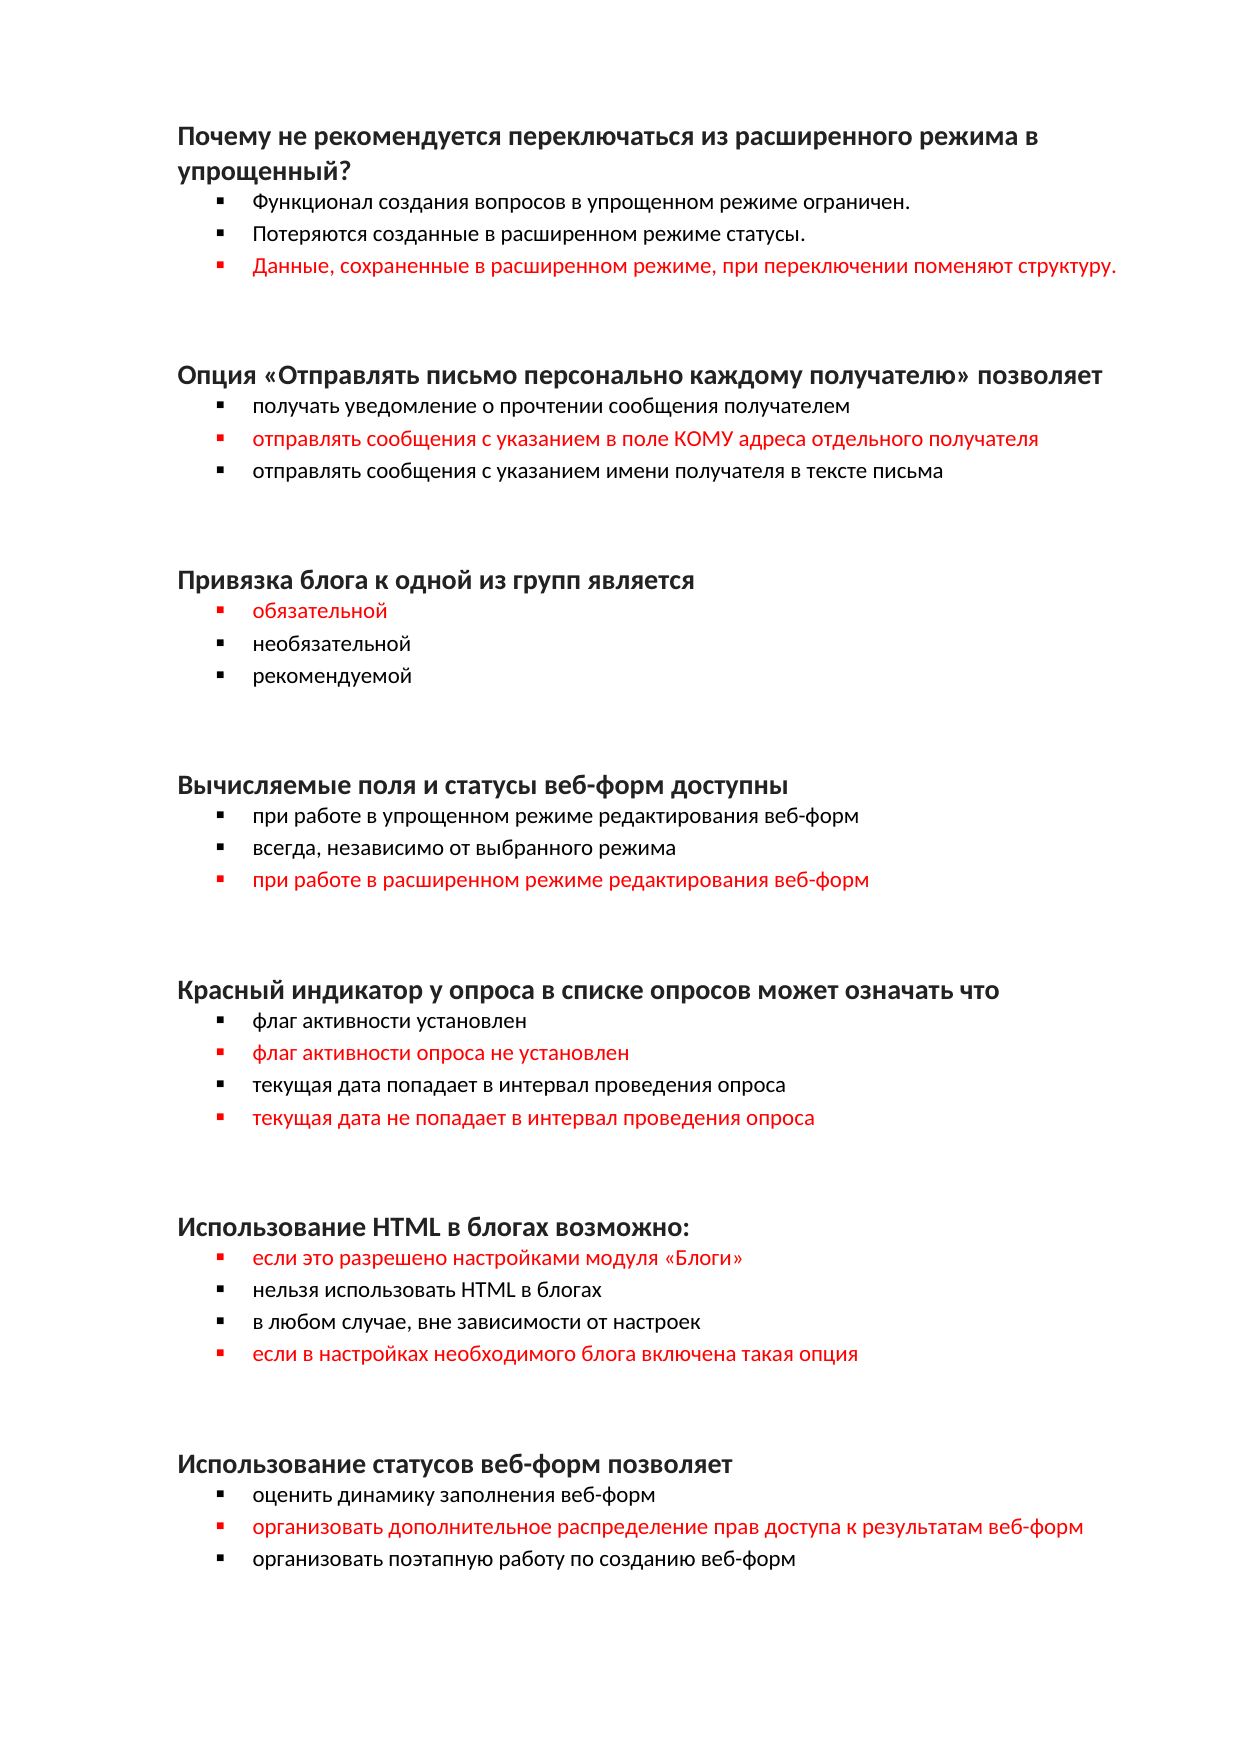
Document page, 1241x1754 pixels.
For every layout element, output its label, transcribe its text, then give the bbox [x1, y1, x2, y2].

list организовать поэтапную работу по созданию веб-форм [215, 1544, 1152, 1572]
list Потеряются созданные в расширенном режиме статусы. [215, 219, 1152, 247]
list необязательной [215, 629, 1152, 657]
list текущая дата не попадает в интервал проведения опроса [215, 1103, 1152, 1131]
text Привязка блога к одной из групп является [177, 562, 1152, 596]
list если это разрешено настройками модуля «Блоги» [215, 1243, 1152, 1271]
list флаг активности установлен [215, 1006, 1152, 1034]
list Функционал создания вопросов в упрощенном режиме ограничен. [215, 187, 1152, 215]
list в любом случае, вне зависимости от настроек [215, 1307, 1152, 1335]
text Красный индикатор у опроса в списке опросов может означать что [177, 972, 1152, 1006]
list при работе в упрощенном режиме редактирования веб-форм [215, 801, 1152, 829]
text Использование статусов веб-форм позволяет [177, 1446, 1152, 1480]
list при работе в расширенном режиме редактирования веб-форм [215, 866, 1152, 894]
list отправлять сообщения с указанием в поле КОМУ адреса отдельного получателя [215, 424, 1152, 452]
list если в настройках необходимого блога включена такая опция [215, 1339, 1152, 1368]
list оценить динамику заполнения веб-форм [215, 1480, 1152, 1508]
text Вычисляемые поля и статусы веб-форм доступны [177, 767, 1152, 801]
list всегда, независимо от выбранного режима [215, 833, 1152, 861]
text Опция «Отправлять письмо персонально каждому получателю» позволяет [177, 357, 1152, 392]
list отправлять сообщения с указанием имени получателя в тексте письма [215, 456, 1152, 484]
list флаг активности опроса не установлен [215, 1038, 1152, 1066]
list нельзя использовать HTML в блогах [215, 1275, 1152, 1303]
text Почему не рекомендуется переключаться из расширенного режима в упрощенный? [177, 118, 1152, 187]
list получать уведомление о прочтении сообщения получателем [215, 392, 1152, 420]
list рекомендуемой [215, 661, 1152, 689]
list текущая дата попадает в интервал проведения опроса [215, 1070, 1152, 1098]
text Использование HTML в блогах возможно: [177, 1209, 1152, 1243]
list организовать дополнительное распределение прав доступа к результатам веб-форм [215, 1512, 1152, 1540]
list Данные, сохраненные в расширенном режиме, при переключении поменяют структуру. [215, 251, 1152, 279]
list обязательной [215, 596, 1152, 624]
